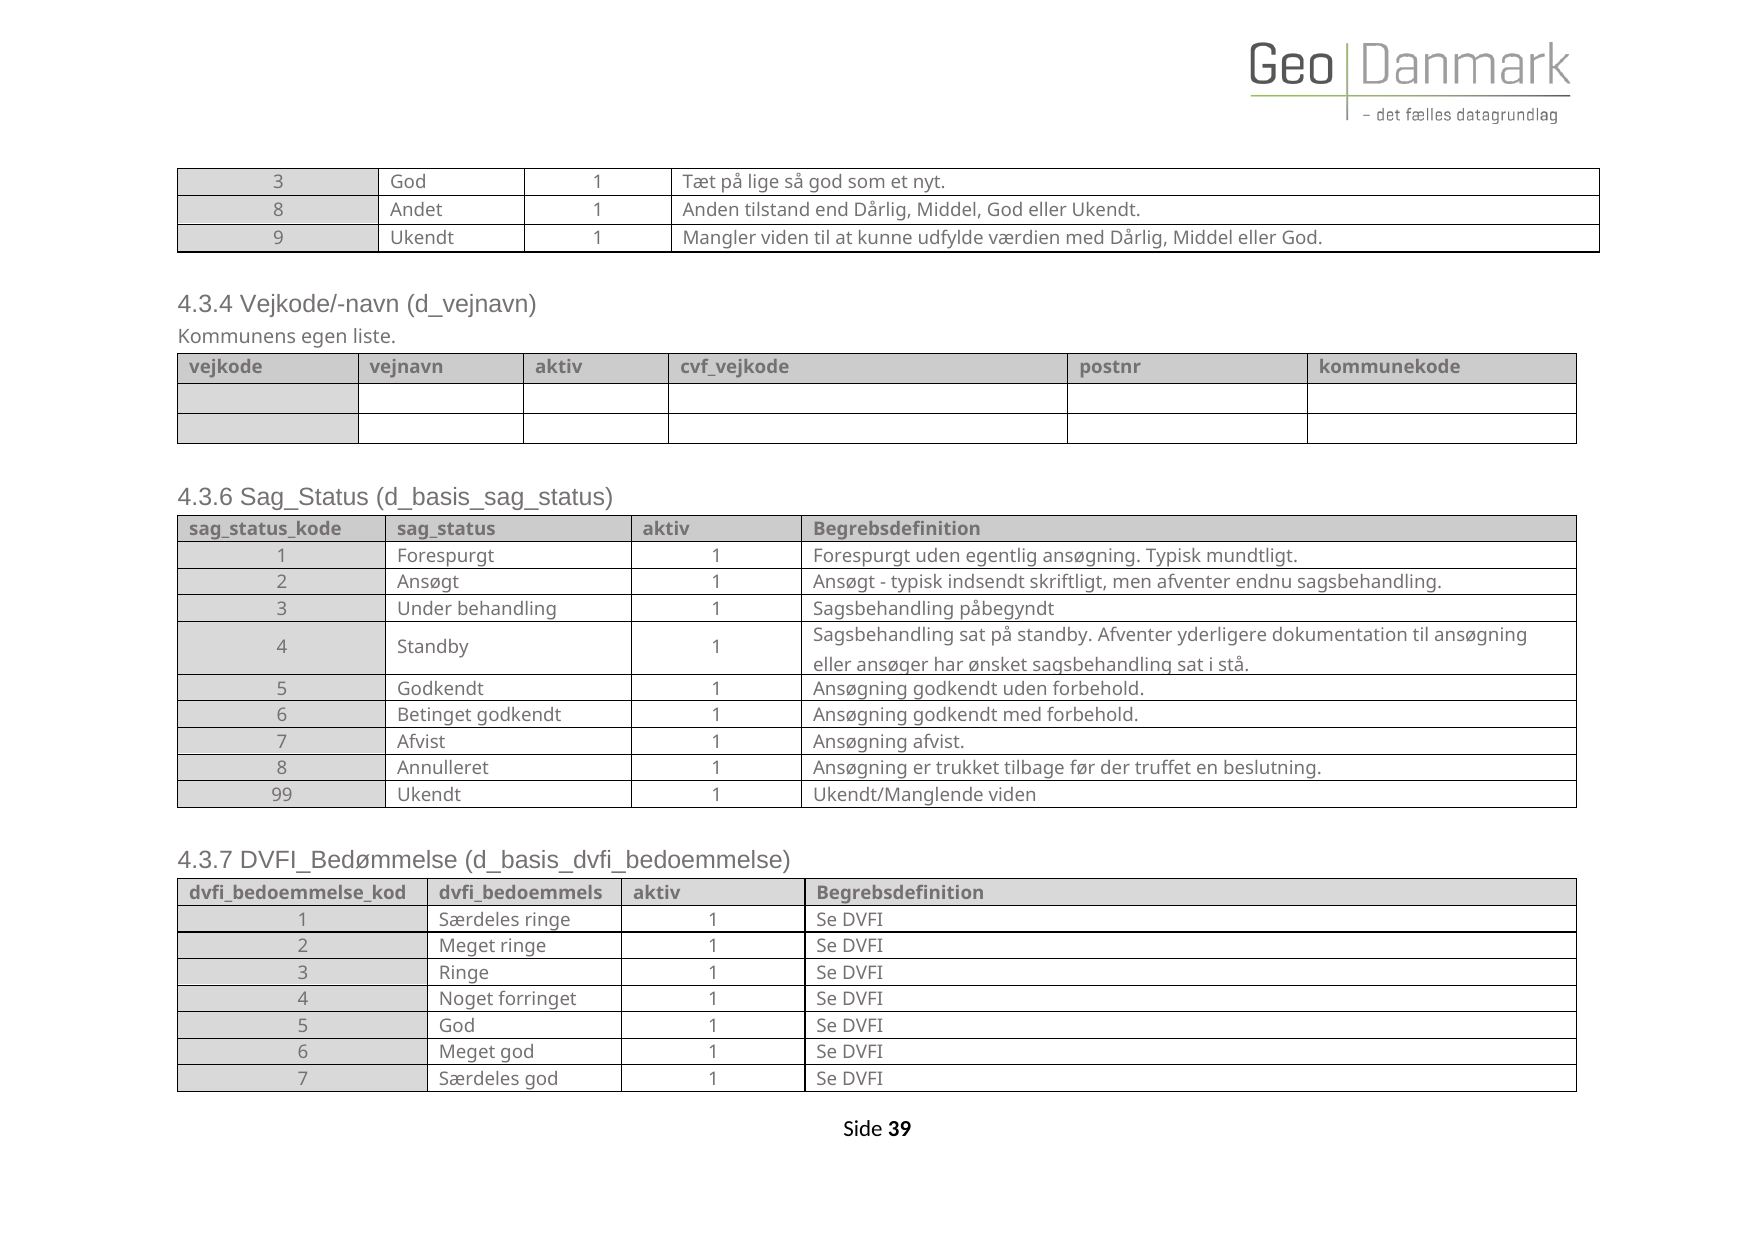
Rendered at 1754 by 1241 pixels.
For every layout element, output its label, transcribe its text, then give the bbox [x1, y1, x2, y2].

picture [1244, 32, 1577, 132]
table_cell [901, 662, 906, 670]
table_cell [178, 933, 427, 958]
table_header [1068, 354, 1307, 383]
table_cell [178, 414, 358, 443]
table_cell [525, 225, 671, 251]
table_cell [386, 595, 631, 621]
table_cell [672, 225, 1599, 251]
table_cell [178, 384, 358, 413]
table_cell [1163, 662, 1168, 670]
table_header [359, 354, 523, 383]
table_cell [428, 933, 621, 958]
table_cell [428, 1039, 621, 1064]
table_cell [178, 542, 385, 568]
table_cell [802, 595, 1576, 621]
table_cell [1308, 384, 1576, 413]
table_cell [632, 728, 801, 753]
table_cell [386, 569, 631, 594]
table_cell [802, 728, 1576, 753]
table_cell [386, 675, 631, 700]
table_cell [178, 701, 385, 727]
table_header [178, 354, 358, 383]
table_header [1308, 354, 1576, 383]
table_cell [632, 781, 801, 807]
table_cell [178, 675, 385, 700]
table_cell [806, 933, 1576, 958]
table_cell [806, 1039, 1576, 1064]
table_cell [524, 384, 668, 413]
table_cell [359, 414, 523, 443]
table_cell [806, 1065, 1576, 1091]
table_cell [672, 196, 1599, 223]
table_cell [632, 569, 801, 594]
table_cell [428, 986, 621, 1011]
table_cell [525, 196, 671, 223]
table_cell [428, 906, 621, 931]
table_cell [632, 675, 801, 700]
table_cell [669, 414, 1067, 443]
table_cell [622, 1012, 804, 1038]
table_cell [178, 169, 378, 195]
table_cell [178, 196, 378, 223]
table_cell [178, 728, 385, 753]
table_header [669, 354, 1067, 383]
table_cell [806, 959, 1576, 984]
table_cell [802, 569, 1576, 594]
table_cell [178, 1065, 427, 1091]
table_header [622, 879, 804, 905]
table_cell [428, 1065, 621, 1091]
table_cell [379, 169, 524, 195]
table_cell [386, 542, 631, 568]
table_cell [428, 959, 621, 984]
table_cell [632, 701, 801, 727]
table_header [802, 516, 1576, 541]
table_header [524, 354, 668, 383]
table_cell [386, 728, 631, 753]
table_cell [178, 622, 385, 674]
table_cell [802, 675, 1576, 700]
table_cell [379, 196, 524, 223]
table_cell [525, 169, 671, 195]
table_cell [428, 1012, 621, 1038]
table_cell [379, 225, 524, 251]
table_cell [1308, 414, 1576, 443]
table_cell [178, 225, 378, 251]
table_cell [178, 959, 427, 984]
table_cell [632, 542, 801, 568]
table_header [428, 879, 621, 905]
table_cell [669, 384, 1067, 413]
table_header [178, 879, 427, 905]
text Kommunens egen liste. [177, 322, 1577, 349]
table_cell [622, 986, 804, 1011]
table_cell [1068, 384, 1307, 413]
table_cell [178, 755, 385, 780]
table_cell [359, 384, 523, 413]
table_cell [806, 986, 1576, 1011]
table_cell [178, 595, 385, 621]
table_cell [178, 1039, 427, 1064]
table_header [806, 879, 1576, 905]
subtitle 4.3.4 Vejkode/-navn (d_vejnavn) [177, 289, 1577, 318]
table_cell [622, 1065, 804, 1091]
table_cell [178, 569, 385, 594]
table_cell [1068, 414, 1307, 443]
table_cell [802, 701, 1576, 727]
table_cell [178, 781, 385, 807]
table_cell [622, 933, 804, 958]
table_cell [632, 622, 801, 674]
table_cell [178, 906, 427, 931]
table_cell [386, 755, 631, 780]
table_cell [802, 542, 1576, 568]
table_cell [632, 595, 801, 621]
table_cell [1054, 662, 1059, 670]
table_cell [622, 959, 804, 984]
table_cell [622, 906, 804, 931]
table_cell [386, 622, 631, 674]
subtitle 4.3.7 DVFI_Bedømmelse (d_basis_dvfi_bedoemmelse) [177, 845, 1577, 874]
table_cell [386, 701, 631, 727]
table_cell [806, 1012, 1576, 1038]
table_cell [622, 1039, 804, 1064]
subtitle 4.3.6 Sag_Status (d_basis_sag_status) [177, 481, 1577, 510]
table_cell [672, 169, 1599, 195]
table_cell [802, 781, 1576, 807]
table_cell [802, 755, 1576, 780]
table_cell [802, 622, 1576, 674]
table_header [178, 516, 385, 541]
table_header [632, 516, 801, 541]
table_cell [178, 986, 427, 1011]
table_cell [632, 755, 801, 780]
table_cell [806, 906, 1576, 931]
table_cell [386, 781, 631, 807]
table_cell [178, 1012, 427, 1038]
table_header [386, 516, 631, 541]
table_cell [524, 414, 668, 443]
